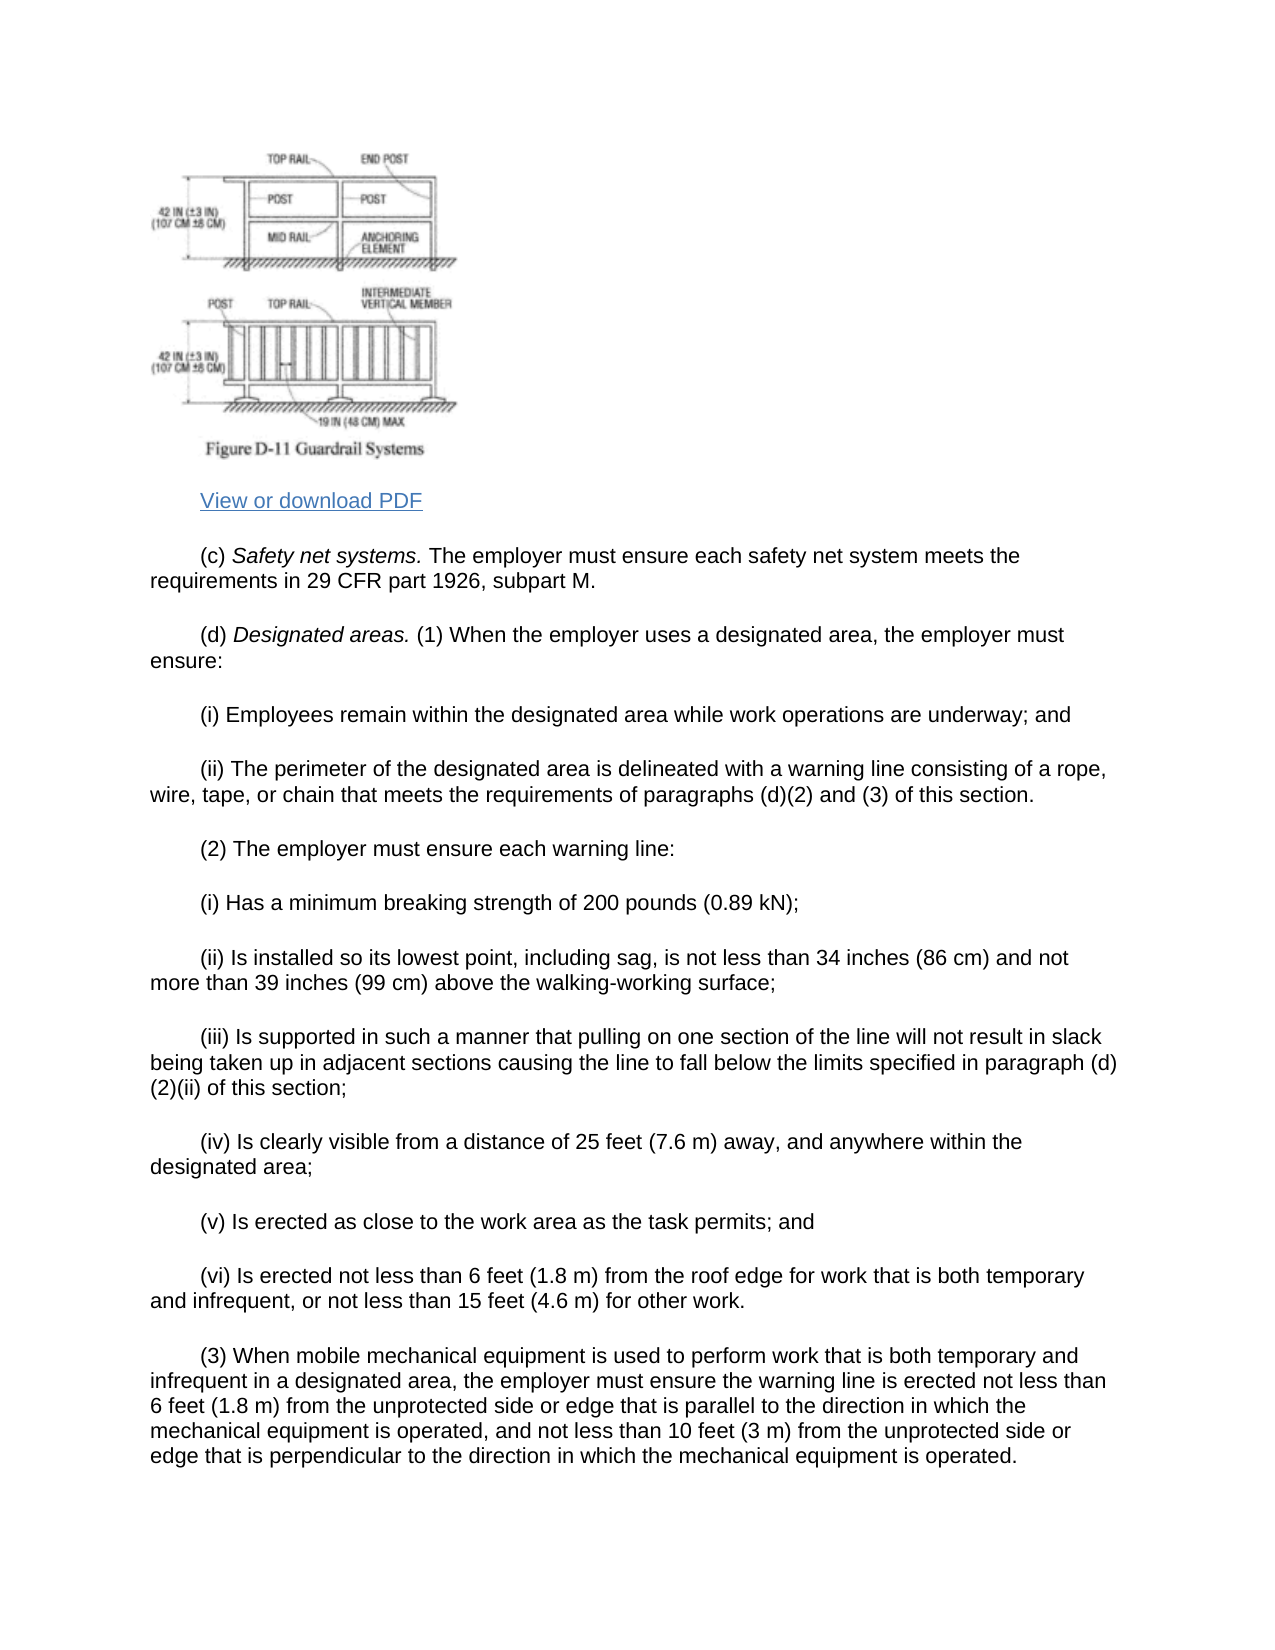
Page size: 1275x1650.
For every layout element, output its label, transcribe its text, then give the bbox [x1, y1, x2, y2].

text (iii) Is supported in such a manner that pulling on one section of the line will not result in slack being taken up in adjacent sections causing the line to fall below the limits specified in paragraph (d)(2)(ii) of this section; [150, 1024, 1125, 1100]
text View or download PDF [150, 488, 1125, 513]
text (ii) The perimeter of the designated area is delineated with a warning line consisting of a rope, wire, tape, or chain that meets the requirements of paragraphs (d)(2) and (3) of this section. [150, 756, 1125, 807]
text (ii) Is installed so its lowest point, including sag, is not less than 34 inches (86 cm) and not more than 39 inches (99 cm) above the walking-working surface; [150, 944, 1125, 995]
picture [150, 150, 461, 460]
text (d) Designated areas. (1) When the employer uses a designated area, the employer must ensure: [150, 622, 1125, 673]
text (v) Is erected as close to the work area as the task permits; and [150, 1208, 1125, 1234]
text (vi) Is erected not less than 6 feet (1.8 m) from the roof edge for work that is both temporary and infrequent, or not less than 15 feet (4.6 m) for other work. [150, 1263, 1125, 1313]
text (2) The employer must ensure each warning line: [150, 836, 1125, 861]
text (i) Has a minimum breaking strength of 200 pounds (0.89 kN); [150, 890, 1125, 915]
text (c) Safety net systems. The employer must ensure each safety net system meets the requirements in 29 CFR part 1926, subpart M. [150, 543, 1125, 593]
text (3) When mobile mechanical equipment is used to perform work that is both temporary and infrequent in a designated area, the employer must ensure the warning line is erected not less than 6 feet (1.8 m) from the unprotected side or edge that is parallel to the direction in which the mechanical equipment is operated, and not less than 10 feet (3 m) from the unprotected side or edge that is perpendicular to the direction in which the mechanical equipment is operated. [150, 1342, 1125, 1468]
text (i) Employees remain within the designated area while work operations are underway; and [150, 702, 1125, 727]
text (iv) Is clearly visible from a distance of 25 feet (7.6 m) away, and anywhere within the designated area; [150, 1129, 1125, 1179]
